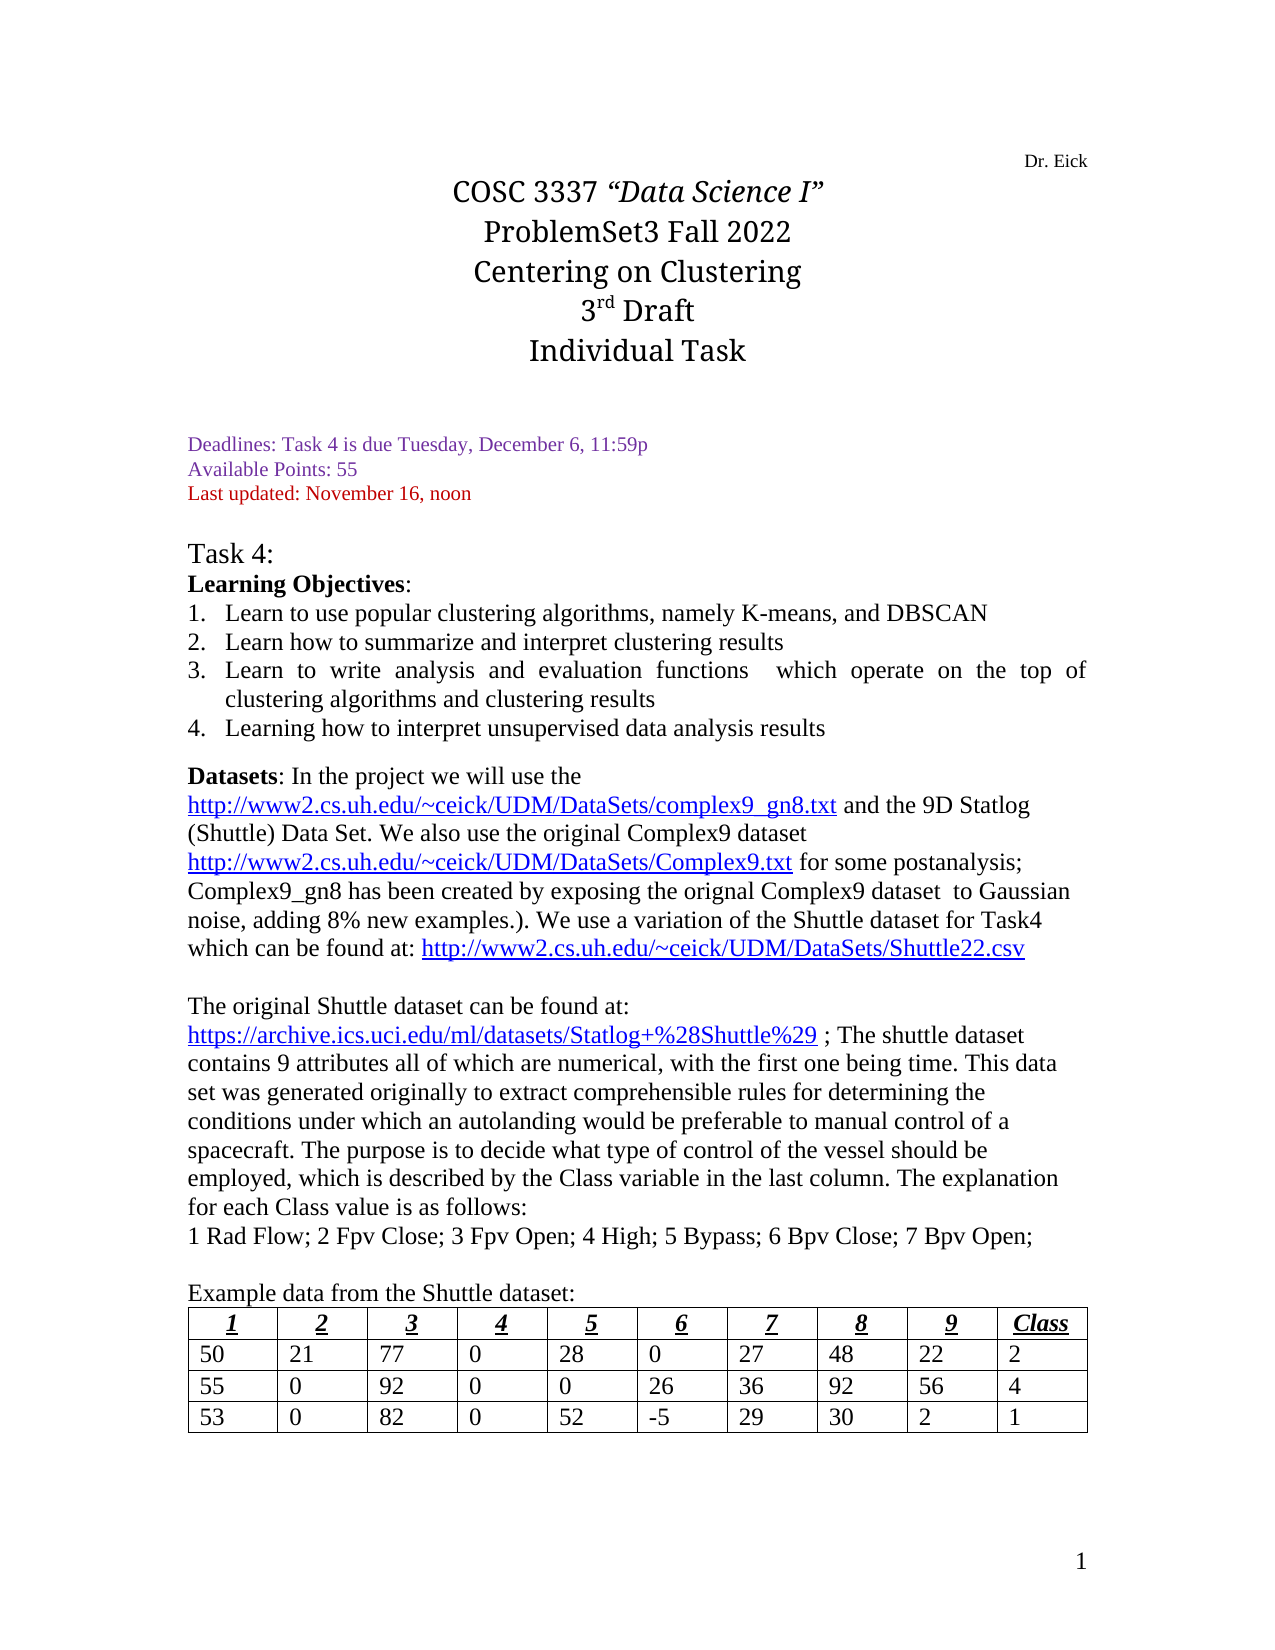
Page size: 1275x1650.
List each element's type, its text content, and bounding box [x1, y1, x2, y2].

table_cell 4 [998, 1371, 1087, 1401]
text Dr. Eick [187, 150, 1087, 172]
text Learning Objectives: [187, 569, 1087, 598]
table_cell 26 [638, 1371, 727, 1401]
text 1 Rad Flow; 2 Fpv Close; 3 Fpv Open; 4 High; 5 Bypass; 6 Bpv Close; 7 Bpv Open; [187, 1221, 1087, 1250]
text Datasets: In the project we will use the http://www2.cs.uh.edu/~ceick/UDM/DataSets/complex9_gn8.txt and the 9D Statlog (Shuttle) Data Set. We also use the original Complex9 dataset http://www2.cs.uh.edu/~ceick/UDM/DataSets/Complex9.txt for some postanalysis; Complex9_gn8 has been created by exposing the orignal Complex9 dataset to Gaussian noise, adding 8% new examples.). We use a variation of the Shuttle dataset for Task4 which can be found at: http://www2.cs.uh.edu/~ceick/UDM/DataSets/Shuttle22.csv [187, 761, 1087, 962]
table_cell 0 [458, 1402, 547, 1432]
table_cell 92 [368, 1371, 457, 1401]
table_cell 0 [548, 1371, 637, 1401]
table_cell 2 [998, 1340, 1087, 1370]
table_cell -5 [638, 1402, 727, 1432]
table_cell 27 [728, 1340, 817, 1370]
text ProblemSet3 Fall 2022 [187, 211, 1087, 251]
table_header 2 [278, 1308, 367, 1338]
text Deadlines: Task 4 is due Tuesday, December 6, 11:59p [187, 432, 1087, 456]
table_cell 56 [908, 1371, 997, 1401]
table_header 9 [908, 1308, 997, 1338]
table_header Class [998, 1308, 1087, 1338]
table_cell 52 [548, 1402, 637, 1432]
list Learn to write analysis and evaluation functions which operate on the top of clustering algorithms and clustering results [187, 656, 1087, 713]
table_cell 55 [189, 1371, 277, 1401]
list Learn to use popular clustering algorithms, namely K-means, and DBSCAN [187, 598, 1087, 627]
table_header 1 [189, 1308, 277, 1338]
text The original Shuttle dataset can be found at: https://archive.ics.uci.edu/ml/datasets/Statlog+%28Shuttle%29 ; The shuttle dataset contains 9 attributes all of which are numerical, with the first one being time. This data set was generated originally to extract comprehensible rules for determining the conditions under which an autolanding would be preferable to manual control of a spacecraft. The purpose is to decide what type of control of the vessel should be employed, which is described by the Class variable in the last column. The explanation for each Class value is as follows: [187, 991, 1087, 1221]
table_cell 48 [818, 1340, 907, 1370]
text Task 4: [187, 536, 1087, 569]
table_header 3 [368, 1308, 457, 1338]
table_header 5 [548, 1308, 637, 1338]
text Individual Task [187, 330, 1087, 370]
table_cell 1 [998, 1402, 1087, 1432]
table_header 4 [458, 1308, 547, 1338]
table_cell 0 [458, 1340, 547, 1370]
table_cell 22 [908, 1340, 997, 1370]
table_cell 77 [368, 1340, 457, 1370]
table_header 8 [818, 1308, 907, 1338]
table_header 7 [728, 1308, 817, 1338]
text Available Points: 55 [187, 456, 1087, 481]
table_cell 28 [548, 1340, 637, 1370]
text Centering on Clustering [187, 251, 1087, 291]
table_header 6 [638, 1308, 727, 1338]
table_cell 21 [278, 1340, 367, 1370]
text Last updated: November 16, noon [187, 481, 1087, 504]
table_cell 0 [278, 1402, 367, 1432]
table_cell 29 [728, 1402, 817, 1432]
table_cell 0 [638, 1340, 727, 1370]
table_cell 53 [189, 1402, 277, 1432]
list Learn how to summarize and interpret clustering results [187, 627, 1087, 656]
table_cell 0 [458, 1371, 547, 1401]
text 3rd Draft [187, 291, 1087, 330]
table_cell 30 [818, 1402, 907, 1432]
table_cell 36 [728, 1371, 817, 1401]
table_cell 82 [368, 1402, 457, 1432]
table_cell 2 [908, 1402, 997, 1432]
table_cell 50 [189, 1340, 277, 1370]
table_cell 0 [278, 1371, 367, 1401]
table_cell 92 [818, 1371, 907, 1401]
text Example data from the Shuttle dataset: [187, 1278, 1087, 1307]
text COSC 3337 “Data Science I” [187, 172, 1087, 211]
list Learning how to interpret unsupervised data analysis results [187, 713, 1087, 742]
